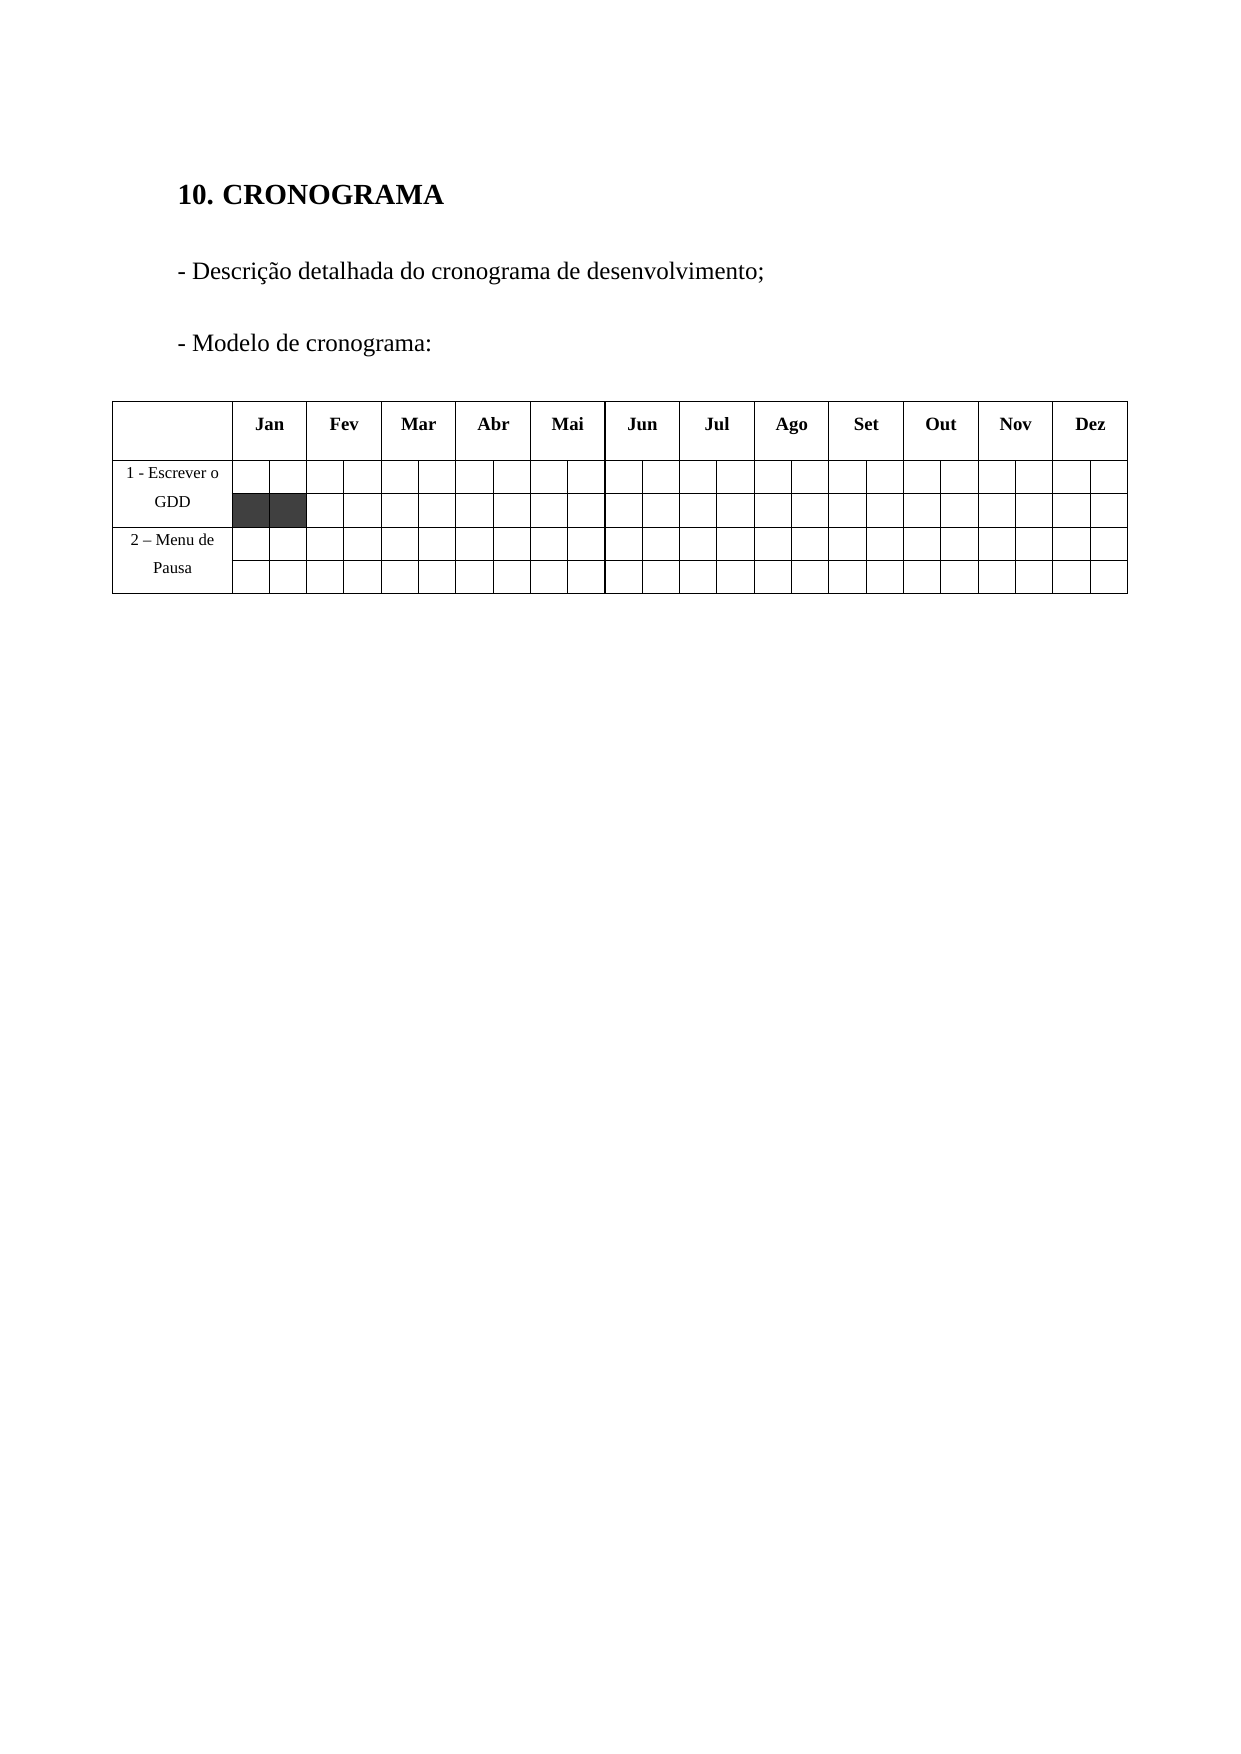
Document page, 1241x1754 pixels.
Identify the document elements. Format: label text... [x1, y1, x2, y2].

table_header Abr [456, 402, 530, 460]
table_header Mai [531, 402, 604, 460]
table_cell [382, 494, 418, 527]
table_cell [419, 528, 455, 560]
table_cell [867, 528, 903, 560]
table_cell [680, 561, 716, 593]
table_cell [643, 494, 679, 527]
table_cell [792, 528, 828, 560]
table_cell [531, 494, 567, 527]
table_cell [680, 528, 716, 560]
table_cell [270, 461, 306, 493]
text - Modelo de cronograma: [177, 328, 1063, 357]
table_cell [941, 494, 978, 527]
table_cell [867, 461, 903, 493]
table_header Mar [382, 402, 455, 460]
table_cell [717, 461, 754, 493]
table_cell [307, 494, 343, 527]
table_cell [344, 528, 381, 560]
table_cell [829, 528, 866, 560]
table_cell [344, 561, 381, 593]
table_cell [456, 528, 493, 560]
table_cell [680, 461, 716, 493]
table_cell [456, 494, 493, 527]
table_cell [1091, 528, 1127, 560]
table_cell [233, 528, 269, 560]
table_cell [979, 461, 1015, 493]
table_header Fev [307, 402, 381, 460]
table_cell [233, 461, 269, 493]
table_cell [606, 461, 642, 493]
table_cell [1053, 494, 1090, 527]
table_cell [1016, 528, 1052, 560]
table_cell [904, 561, 940, 593]
table_cell [270, 561, 306, 593]
table_header Dez [1053, 402, 1127, 460]
text CRONOGRAMA [177, 177, 1063, 210]
table_cell [1053, 561, 1090, 593]
table_cell [568, 494, 604, 527]
table_cell [941, 528, 978, 560]
table_cell [941, 561, 978, 593]
table_header Out [904, 402, 978, 460]
table_cell [792, 461, 828, 493]
table_cell [494, 528, 530, 560]
table_cell [643, 461, 679, 493]
table_cell [382, 561, 418, 593]
table_cell [307, 528, 343, 560]
table_cell [755, 461, 791, 493]
table_cell 2 – Menu de Pausa [113, 528, 232, 593]
table_cell [755, 561, 791, 593]
table_header [113, 402, 232, 460]
table_cell [1091, 461, 1127, 493]
table_cell [233, 561, 269, 593]
table_cell [1091, 494, 1127, 527]
table_cell [456, 461, 493, 493]
table_cell [1053, 461, 1090, 493]
table_cell [531, 561, 567, 593]
table_cell [568, 461, 604, 493]
table_cell [755, 528, 791, 560]
table_header Nov [979, 402, 1052, 460]
table_cell [419, 494, 455, 527]
table_header Jun [606, 402, 679, 460]
table_cell [904, 494, 940, 527]
table_cell [829, 494, 866, 527]
table_cell 1 - Escrever o GDD [113, 461, 232, 527]
table_cell [494, 561, 530, 593]
table_cell [904, 461, 940, 493]
table_cell [456, 561, 493, 593]
table_cell [755, 494, 791, 527]
table_cell [270, 494, 306, 527]
table_cell [233, 494, 269, 527]
table_cell [904, 528, 940, 560]
table_cell [382, 528, 418, 560]
table_cell [307, 461, 343, 493]
table_cell [382, 461, 418, 493]
table_cell [270, 528, 306, 560]
table_cell [568, 528, 604, 560]
table_cell [792, 494, 828, 527]
table_header Set [829, 402, 903, 460]
table_cell [1016, 461, 1052, 493]
table_cell [792, 561, 828, 593]
table_cell [643, 528, 679, 560]
table_cell [1091, 561, 1127, 593]
table_cell [1016, 561, 1052, 593]
table_cell [494, 494, 530, 527]
table_cell [829, 461, 866, 493]
table_cell [344, 461, 381, 493]
table_cell [979, 528, 1015, 560]
table_cell [1053, 528, 1090, 560]
table_cell [606, 561, 642, 593]
table_cell [717, 494, 754, 527]
table_cell [531, 461, 567, 493]
table_cell [419, 561, 455, 593]
table_cell [494, 461, 530, 493]
table_cell [1016, 494, 1052, 527]
table_cell [979, 494, 1015, 527]
table_cell [568, 561, 604, 593]
table_cell [307, 561, 343, 593]
table_header Ago [755, 402, 828, 460]
table_cell [829, 561, 866, 593]
table_cell [680, 494, 716, 527]
table_cell [717, 528, 754, 560]
text - Descrição detalhada do cronograma de desenvolvimento; [177, 256, 1063, 285]
table_cell [606, 528, 642, 560]
table_header Jan [233, 402, 306, 460]
table_header Jul [680, 402, 754, 460]
table_cell [531, 528, 567, 560]
table_cell [344, 494, 381, 527]
table_cell [643, 561, 679, 593]
table_cell [941, 461, 978, 493]
table_cell [867, 494, 903, 527]
table_cell [419, 461, 455, 493]
table_cell [717, 561, 754, 593]
table_cell [606, 494, 642, 527]
table_cell [867, 561, 903, 593]
table_cell [979, 561, 1015, 593]
